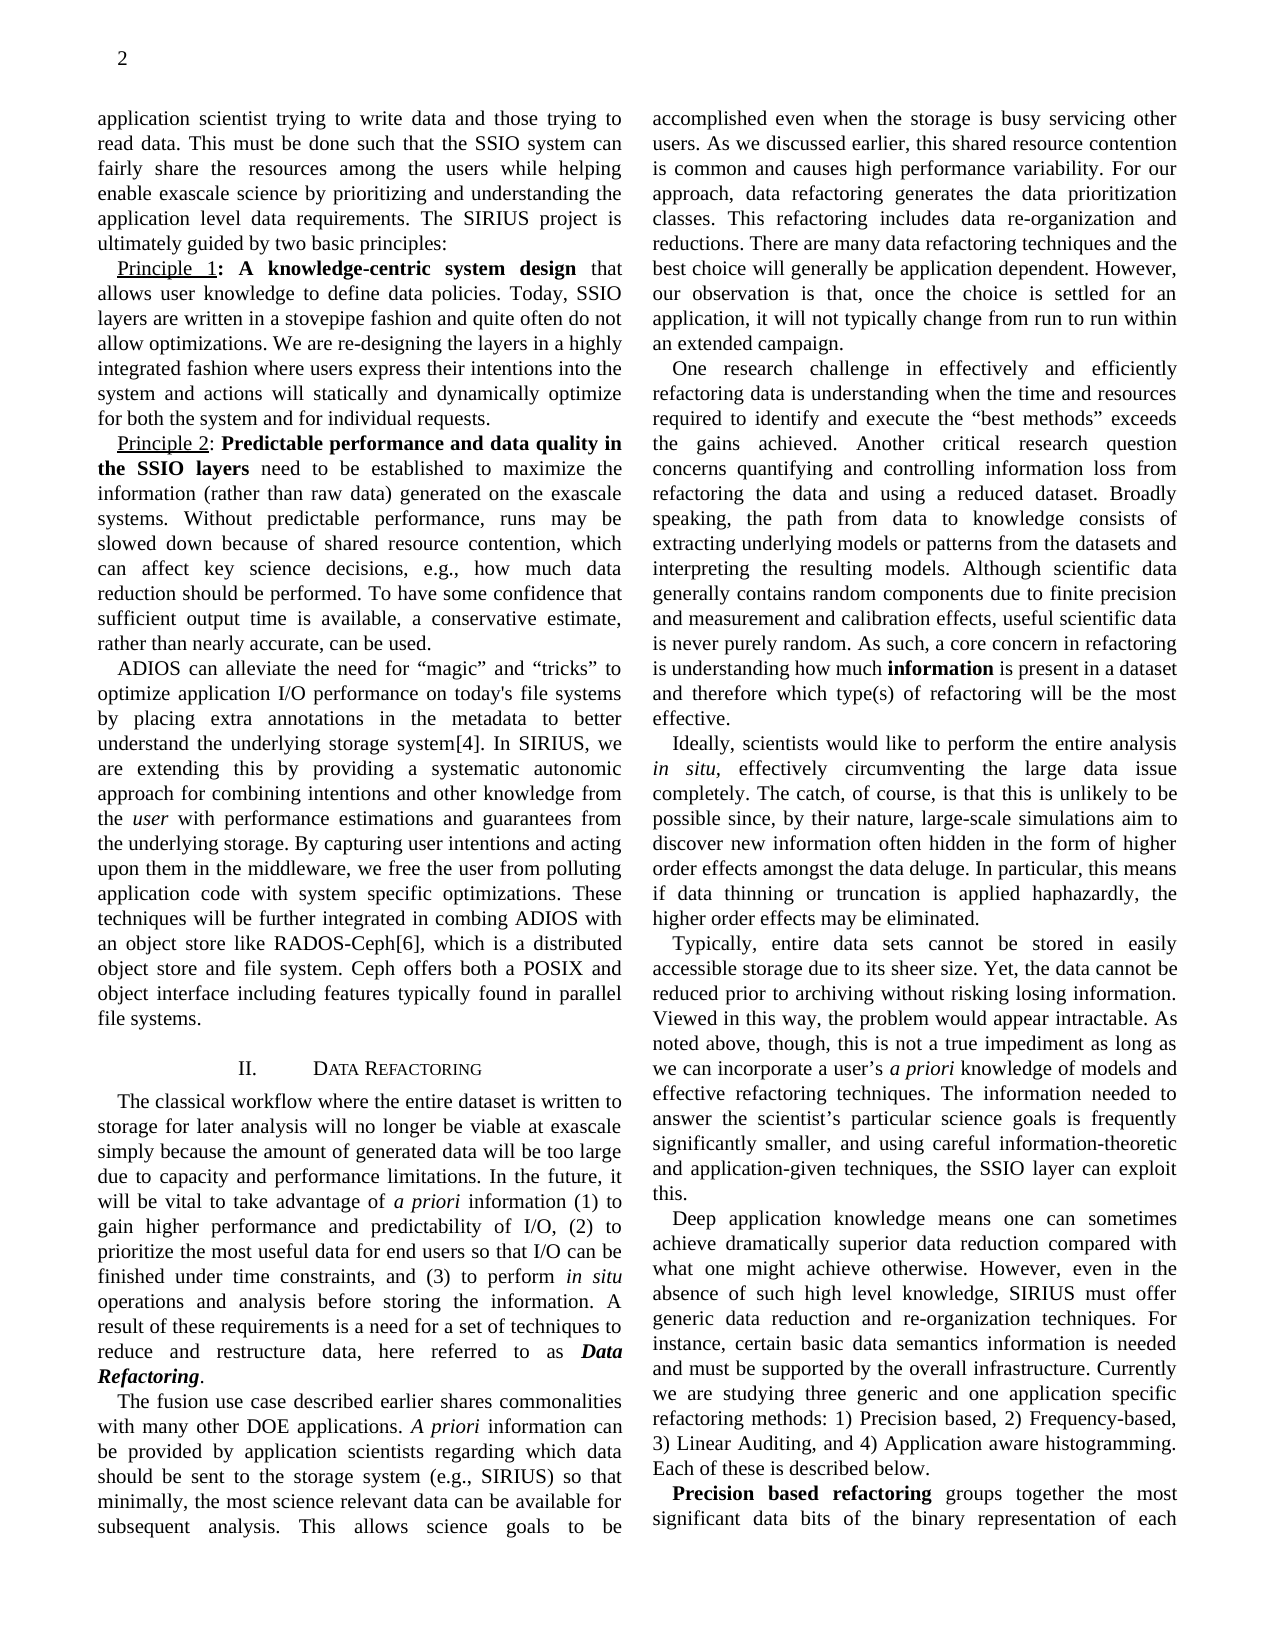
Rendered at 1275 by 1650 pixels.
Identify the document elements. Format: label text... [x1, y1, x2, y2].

text The classical workflow where the entire dataset is written to storage for later analysis will no longer be viable at exascale simply because the amount of generated data will be too large due to capacity and performance limitations. In the future, it will be vital to take advantage of a priori information (1) (2) in situ operations and analysis before storing the information. Data Refactoring. [97, 1088, 622, 1388]
text Ideally, scientists would like to perform the entire analysis in situ, effectively circumventing the large data issue completely. The catch, of course, is that this is unlikely to be possible since, by their nature, large-scale simulations aim to discover new information often hidden in the form of higher order effects amongst the data deluge. In particular, this means if data thinning or truncation is applied haphazardly, the higher order effects may be eliminated. [652, 730, 1177, 930]
text One research challenge in effectively and efficiently refactoring data is understanding when the time and resources required to identify and execute the “best methods” exceeds the gains achieved. Another critical research question concerns quantifying and controlling information loss from refactoring the data and using a reduced dataset. Although scientific data generally contains random components due to finite precision and measurement and calibration effects, useful scientific data is never purely random. . [652, 355, 1177, 730]
text Principle 2: Predictable performance and data quality in the SSIO layers need to be established to maximize the information (rather than raw data) generated on the exascale systems. Without predictable performance, runs may be slowed down because of shared resource contention, which can affect key science decisions, e.g., how much data reduction should be performed. To have some confidence that sufficient output time is available, a conservative estimate, rather than nearly accurate, can be used. [97, 430, 622, 655]
text The fusion use case described earlier shares commonalities with many other DOE applications. A priori information can be provided by application scientists regarding which data should be sent to the storage system (e.g., SIRIUS) so that minimally, the most science relevant data can be available for subsequent analysis. This allows science goals to be accomplished even when the storage is busy servicing other users. high performance variability. ata refactoring generates the data prioritization. This refactoring includes data re-organization and reductions. There are many data refactoring techniques and the best choice will generally be application dependent. However, our observation is that, once the choice is settled for an application, it will not typically change from run to run. [97, 1388, 622, 1538]
subtitle Data Refactoring [97, 1055, 622, 1080]
text Principle 1: A knowledge-centric system design that allows user knowledge to define data policies. Today, SSIO layers are written in a stovepipe fashion and quite often do not allow optimizations. We are re-designing the layers in a highly integrated fashion where users express their intentions into the system and actions will statically and dynamically optimize for both the system and for individual requests. [97, 255, 622, 430]
text The fusion use case described earlier shares commonalities with many other DOE applications. A priori information can be provided by application scientists regarding which data should be sent to the storage system (e.g., SIRIUS) so that minimally, the most science relevant data can be available for subsequent analysis. This allows science goals to be accomplished even when the storage is busy servicing other users. high performance variability. ata refactoring generates the data prioritization. This refactoring includes data re-organization and reductions. There are many data refactoring techniques and the best choice will generally be application dependent. However, our observation is that, once the choice is settled for an application, it will not typically change from run to run. [652, 105, 1177, 355]
text Deep application knowledge means one can sometimes achieve dramatically superior data reduction compared with what one might achieve otherwise. However, even in the absence of such high level knowledge, SIRIUS must offer generic data reduction and re-organization techniques. For instance, certain basic data semantics information is needed and must be supported by the overall infrastructure. Currently we are studying three generic and one application specific refactoring methods: 1) Precision based, 2) Frequency-based, 3) Linear Auditing, and 4) Application aware histogramming. Each of these is described below. [652, 1205, 1177, 1480]
text Typically, entire data sets cannot be stored in easily accessible storage due to its sheer size. Yet, the data cannot be reduced prior to archiving without risking losing information. Viewed in this way, the problem would appear intractable. [652, 930, 1177, 1205]
text ADIOS can alleviate the need for “magic” and “tricks” to optimize application I/O performance on today's file systems by placing extra annotations in the metadata to better understand the underlying storage system[4]. In SIRIUS, we are extending this by providing a systematic autonomic approach for combining intentions and other knowledge from the user with performance estimations and guarantees from the underlying storage. By capturing user intentions and acting upon them in the middleware, we free the user from polluting application code with system specific optimizations.These techniques will be further integrated in combing ADIOS with RADOS-Ceph[6], which is a distributed object store and file system. Ceph offers both a POSIX and object interface including features typically found in parallel file systems. [97, 655, 622, 1030]
